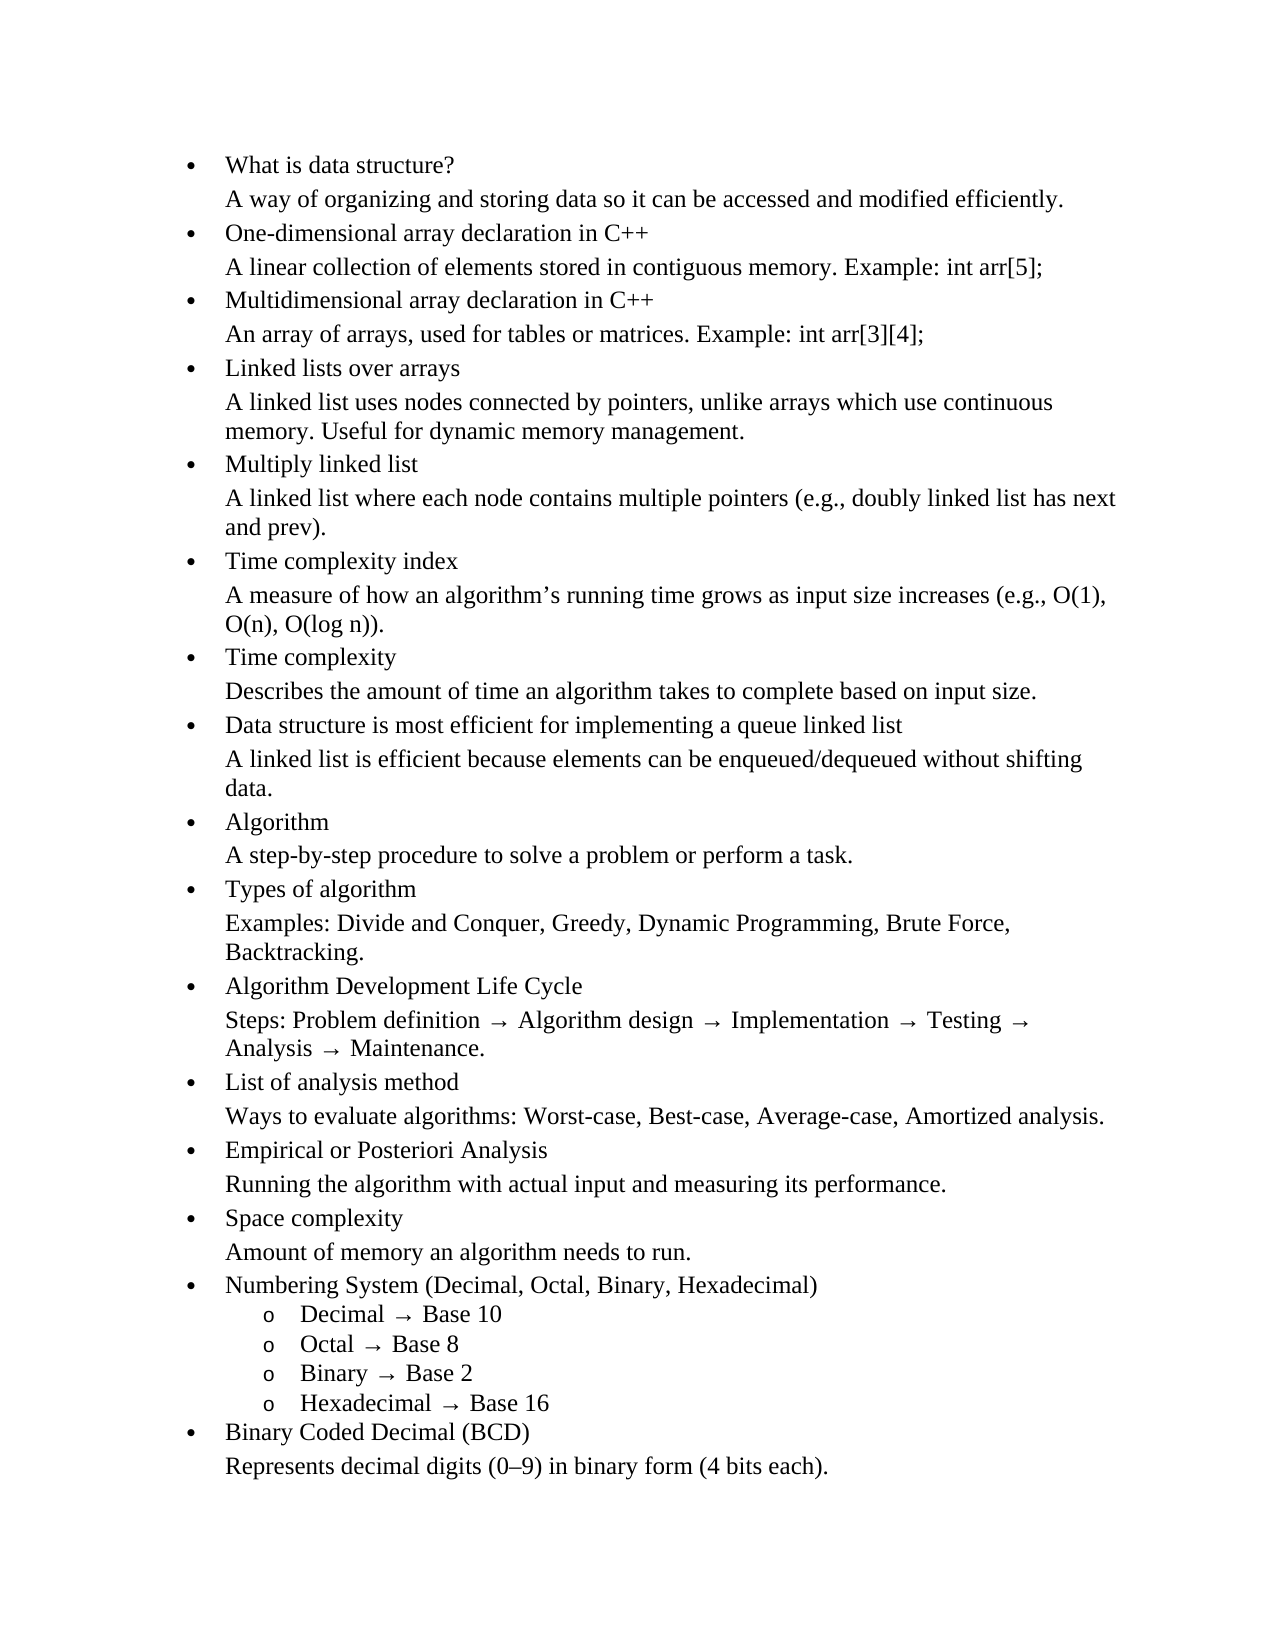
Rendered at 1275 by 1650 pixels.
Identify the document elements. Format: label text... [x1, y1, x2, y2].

list Binary Coded Decimal (BCD) [187, 1443, 1125, 1472]
text Steps: Problem definition → Algorithm design → Implementation → Testing → Analysis → Maintenance. [225, 1005, 1125, 1062]
list Decimal → Base 10 [262, 1304, 1125, 1334]
list Types of algorithm [187, 874, 1125, 903]
list Empirical or Posteriori Analysis [187, 1135, 1125, 1164]
text Ways to evaluate algorithms: Worst-case, Best-case, Average-case, Amortized analysis. [225, 1101, 1125, 1130]
list Space complexity [187, 1203, 1125, 1231]
text A measure of how an algorithm’s running time grows as input size increases (e.g., O(1), O(n), O(log n)). [225, 580, 1125, 637]
text A linked list is efficient because elements can be enqueued/dequeued without shifting data. [225, 744, 1125, 802]
list One-dimensional array declaration in C++ [187, 218, 1125, 246]
list Time complexity index [187, 546, 1125, 575]
text Describes the amount of time an algorithm takes to complete based on input size. [225, 676, 1125, 705]
text A linear collection of elements stored in contiguous memory. Example: int arr[5]; [225, 252, 1125, 280]
text A way of organizing and storing data so it can be accessed and modified efficiently. [225, 184, 1125, 213]
text A step-by-step procedure to solve a problem or perform a task. [225, 841, 1125, 869]
list What is data structure? [187, 150, 1125, 179]
text A linked list where each node contains multiple pointers (e.g., doubly linked list has next and prev). [225, 483, 1125, 541]
list Numbering System (Decimal, Octal, Binary, Hexadecimal) [187, 1270, 1125, 1299]
list Time complexity [187, 642, 1125, 671]
list Algorithm [187, 807, 1125, 835]
list Algorithm Development Life Cycle [187, 971, 1125, 999]
text A linked list uses nodes connected by pointers, unlike arrays which use continuous memory. Useful for dynamic memory management. [225, 387, 1125, 444]
text An array of arrays, used for tables or matrices. Example: int arr[3][4]; [225, 319, 1125, 348]
text Running the algorithm with actual input and measuring its performance. [225, 1169, 1125, 1198]
list Octal → Base 8 [262, 1339, 1125, 1368]
list Binary → Base 2 [262, 1374, 1125, 1403]
list List of analysis method [187, 1067, 1125, 1096]
text Amount of memory an algorithm needs to run. [225, 1237, 1125, 1265]
list Hexadecimal → Base 16 [262, 1408, 1125, 1438]
list Data structure is most efficient for implementing a queue linked list [187, 710, 1125, 739]
list Multiply linked list [187, 449, 1125, 478]
list Linked lists over arrays [187, 353, 1125, 382]
text Examples: Divide and Conquer, Greedy, Dynamic Programming, Brute Force, Backtracking. [225, 908, 1125, 966]
list Multidimensional array declaration in C++ [187, 285, 1125, 314]
